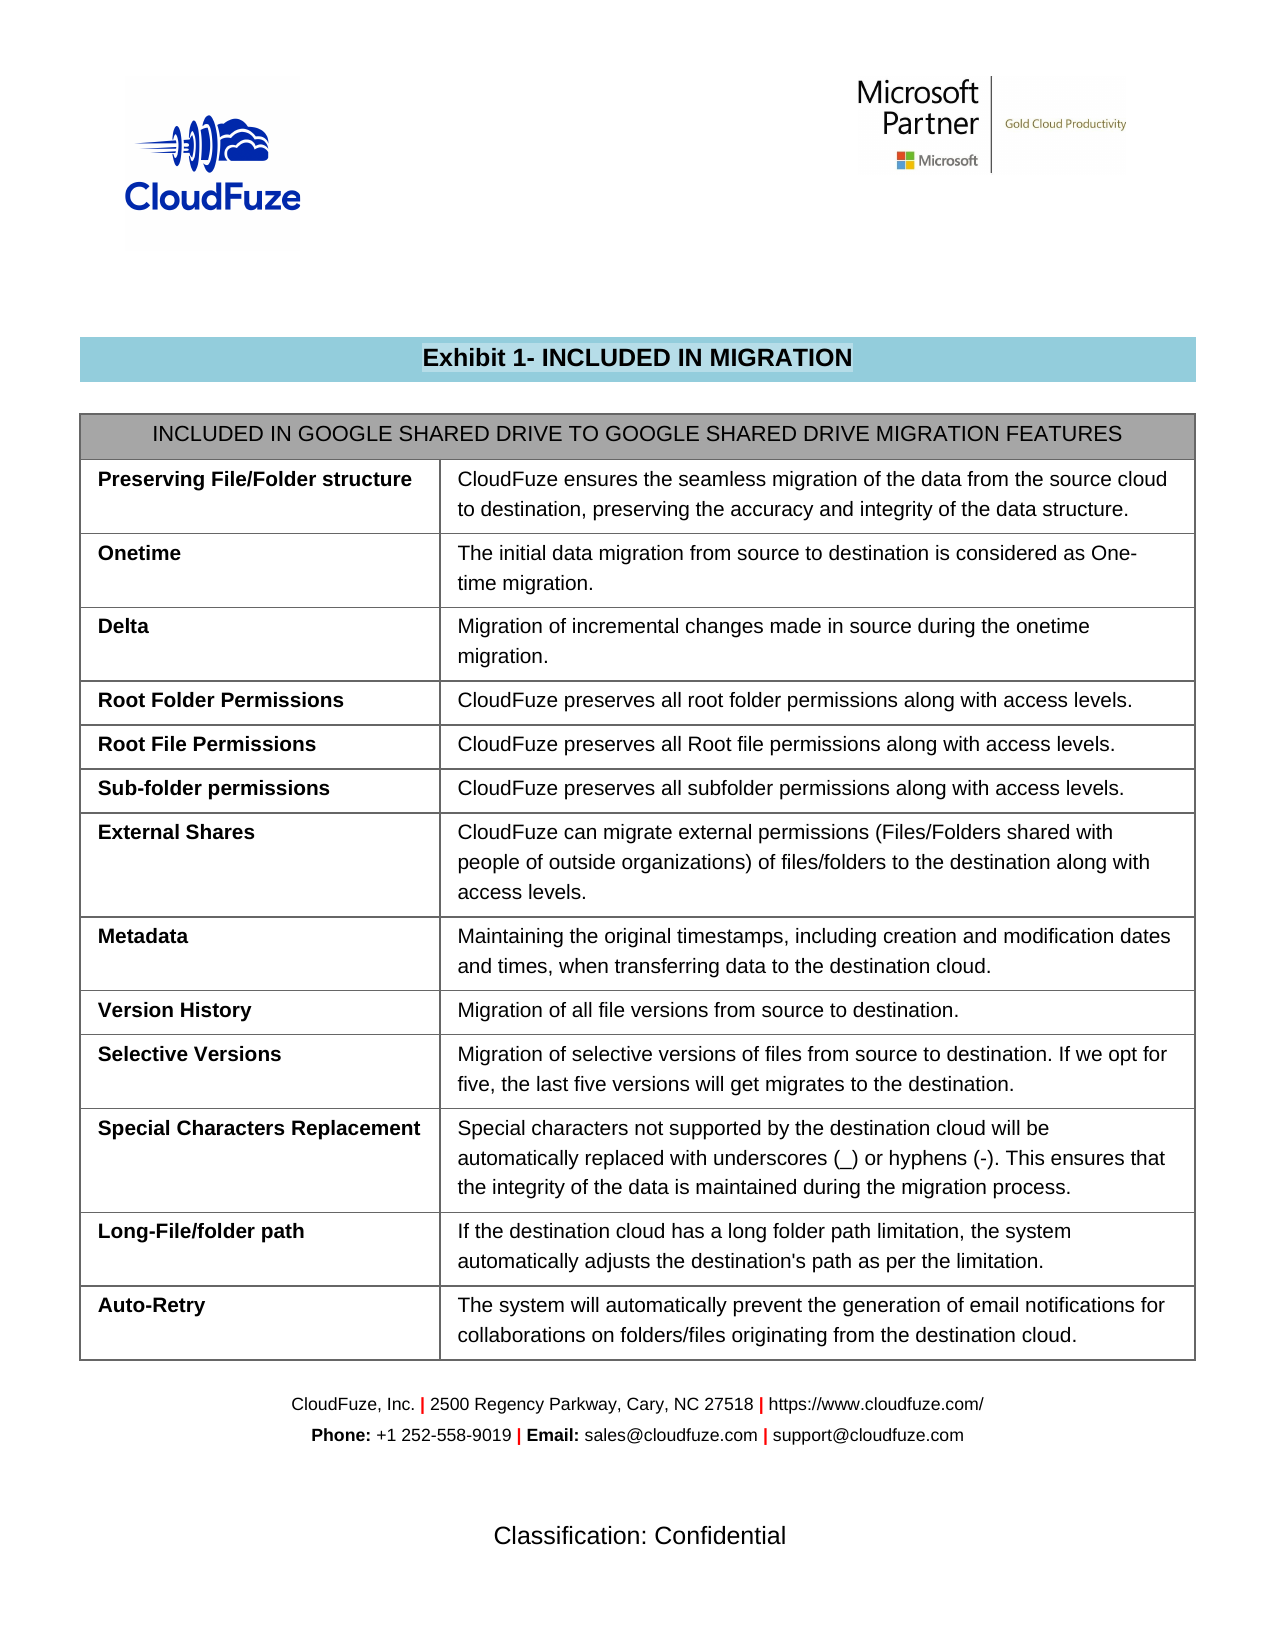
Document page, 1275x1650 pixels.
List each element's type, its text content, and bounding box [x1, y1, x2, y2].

table_cell Onetime [81, 534, 439, 606]
table_cell Preserving File/Folder structure [81, 460, 439, 533]
table_cell Root File Permissions [81, 726, 439, 768]
table_cell CloudFuze can migrate external permissions (Files/Folders shared with people of outside organizations) of files/folders to the destination along with access levels. [441, 814, 1194, 916]
table_cell Long-File/folder path [81, 1213, 439, 1285]
picture [125, 76, 301, 251]
table_cell Migration of selective versions of files from source to destination. If we opt for five, the last five versions will get migrates to the destination. [441, 1035, 1194, 1108]
table_header Exhibit 1- INCLUDED IN MIGRATION [80, 337, 1196, 382]
picture [857, 76, 1127, 175]
table_header INCLUDED IN GOOGLE SHARED DRIVE TO GOOGLE SHARED DRIVE MIGRATION FEATURES [81, 415, 1194, 459]
table_cell Root Folder Permissions [81, 682, 439, 724]
table_cell If the destination cloud has a long folder path limitation, the system automatically adjusts the destination's path as per the limitation. [441, 1213, 1194, 1285]
table_cell Auto-Retry [81, 1287, 439, 1359]
table_cell Special characters not supported by the destination cloud will be automatically replaced with underscores (_) or hyphens (-). This ensures that the integrity of the data is maintained during the migration process. [441, 1109, 1194, 1211]
table_cell Metadata [81, 918, 439, 990]
table_cell The initial data migration from source to destination is considered as One-time migration. [441, 534, 1194, 606]
table_cell Selective Versions [81, 1035, 439, 1108]
table_cell Migration of incremental changes made in source during the onetime migration. [441, 608, 1194, 680]
table_cell Version History [81, 991, 439, 1034]
table_cell Delta [81, 608, 439, 680]
table_cell CloudFuze preserves all subfolder permissions along with access levels. [441, 770, 1194, 812]
table_cell Sub-folder permissions [81, 770, 439, 812]
table_cell Migration of all file versions from source to destination. [441, 991, 1194, 1034]
table_cell CloudFuze preserves all root folder permissions along with access levels. [441, 682, 1194, 724]
table_cell Maintaining the original timestamps, including creation and modification dates and times, when transferring data to the destination cloud. [441, 918, 1194, 990]
table_cell External Shares [81, 814, 439, 916]
table_cell Special Characters Replacement [81, 1109, 439, 1211]
table_cell CloudFuze ensures the seamless migration of the data from the source cloud to destination, preserving the accuracy and integrity of the data structure. [441, 460, 1194, 533]
table_cell CloudFuze preserves all Root file permissions along with access levels. [441, 726, 1194, 768]
